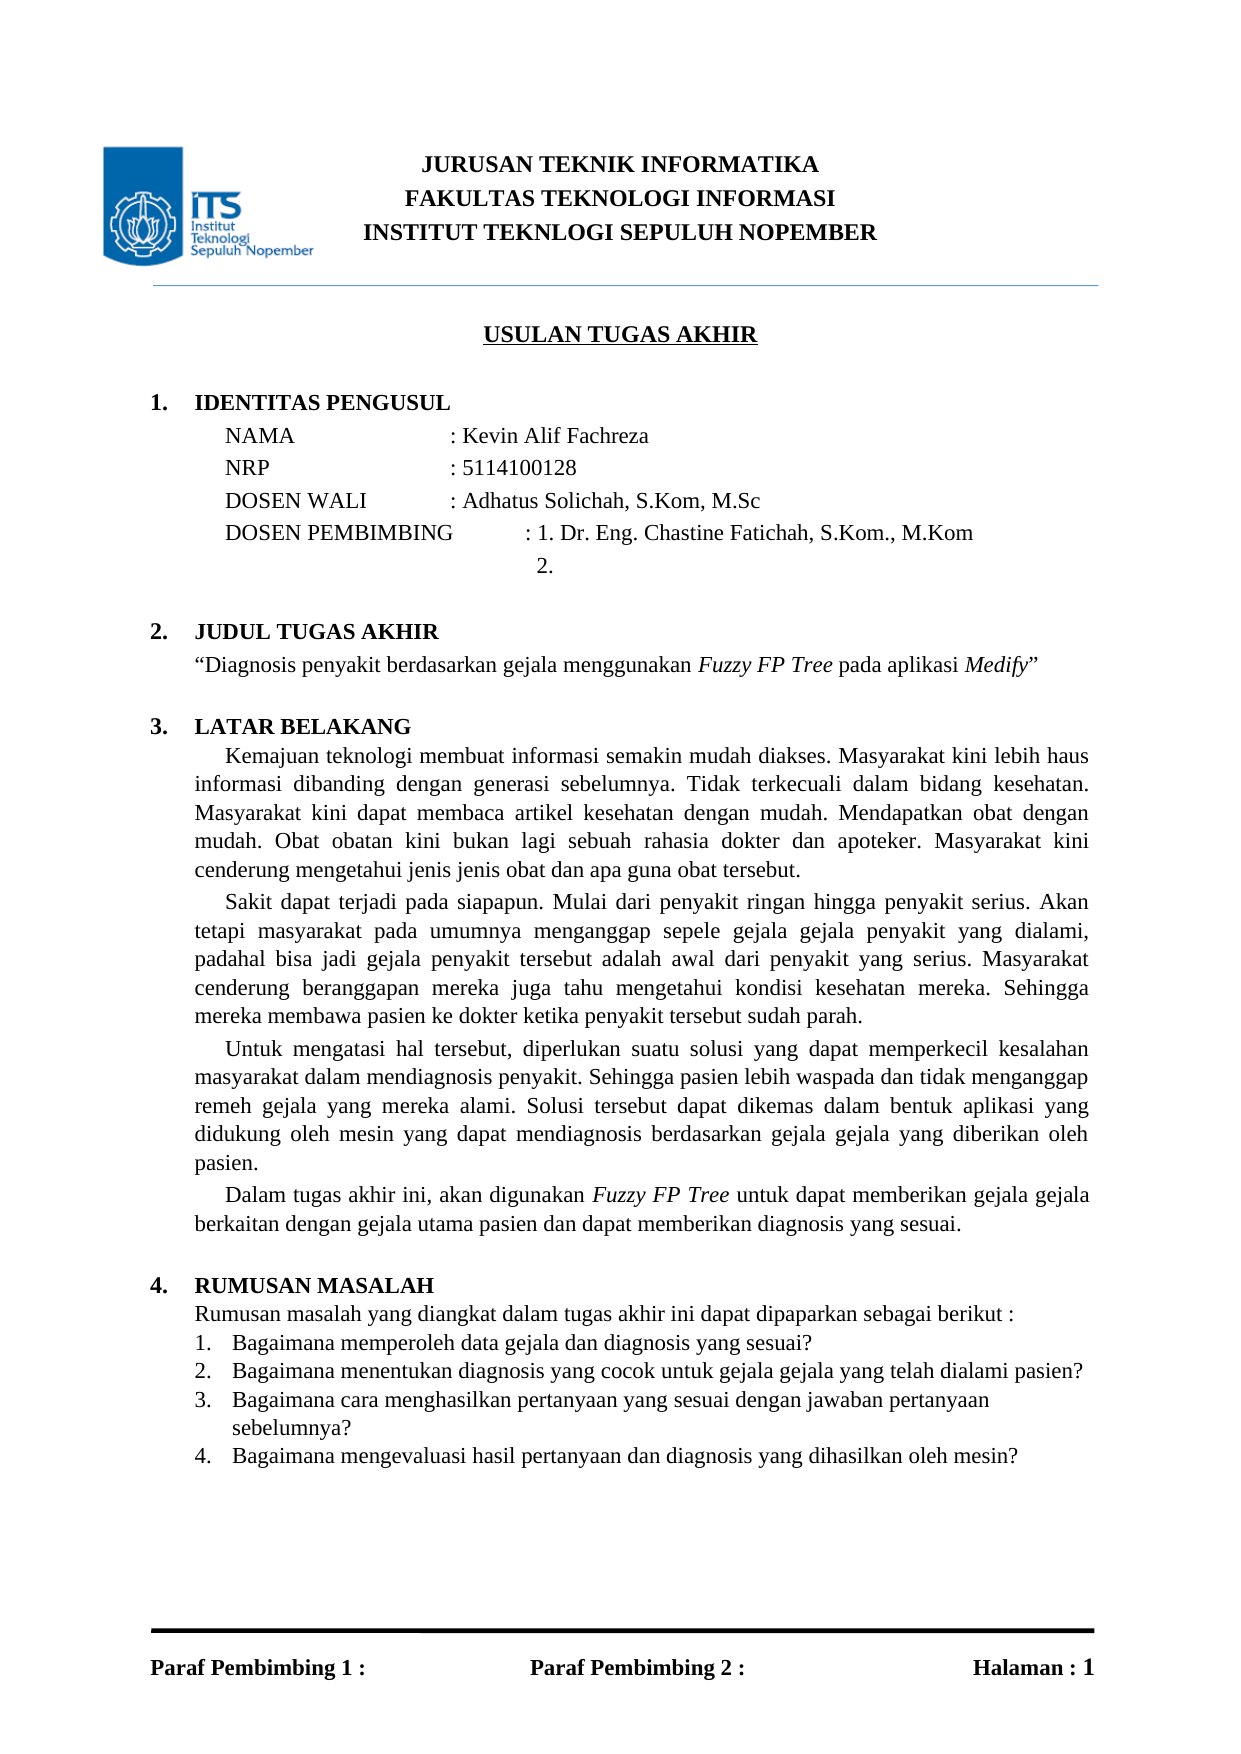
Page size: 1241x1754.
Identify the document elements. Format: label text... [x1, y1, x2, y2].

text FAKULTAS TEKNOLOGI INFORMASI [334, 184, 1090, 212]
text Untuk mengatasi hal tersebut, diperlukan suatu solusi yang dapat memperkecil kesalahan masyarakat dalam mendiagnosis penyakit. Sehingga pasien lebih waspada dan tidak menganggap remeh gejala yang mereka alami. Solusi tersebut dapat dikemas dalam bentuk aplikasi yang didukung oleh mesin yang dapat mendiagnosis berdasarkan gejala gejala yang diberikan oleh pasien. [194, 1035, 1090, 1175]
text Sakit dapat terjadi pada siapapun. Mulai dari penyakit ringan hingga penyakit serius. Akan tetapi masyarakat pada umumnya menganggap sepele gejala gejala penyakit yang dialami, padahal bisa jadi gejala penyakit tersebut adalah awal dari penyakit yang serius. Masyarakat cenderung beranggapan mereka juga tahu mengetahui kondisi kesehatan mereka. Sehingga mereka membawa pasien ke dokter ketika penyakit tersebut sudah parah. [194, 888, 1090, 1028]
text DOSEN WALI : Adhatus Solichah, S.Kom, M.Sc [225, 487, 1090, 513]
text JURUSAN TEKNIK INFORMATIKA [334, 150, 1090, 178]
list Kemajuan teknologi membuat informasi semakin mudah diakses. Masyarakat kini lebih haus informasi dibanding dengan generasi sebelumnya. Tidak terkecuali dalam bidang kesehatan. Masyarakat kini dapat membaca artikel kesehatan dengan mudah. Mendapatkan obat dengan mudah. Obat obatan kini bukan lagi sebuah rahasia dokter dan apoteker. Masyarakat kini cenderung mengetahui jenis jenis obat dan apa guna obat tersebut. [194, 742, 1090, 882]
list Bagaimana menentukan diagnosis yang cocok untuk gejala gejala yang telah dialami pasien? [194, 1357, 1090, 1384]
text USULAN TUGAS AKHIR [150, 320, 1090, 347]
list IDENTITAS PENGUSUL [150, 388, 1090, 415]
list LATAR BELAKANG [150, 712, 1090, 740]
text Dalam tugas akhir ini, akan digunakan Fuzzy FP Tree untuk dapat memberikan gejala gejala berkaitan dengan gejala utama pasien dan dapat memberikan diagnosis yang sesuai. [194, 1181, 1090, 1236]
list Bagaimana mengevaluasi hasil pertanyaan dan diagnosis yang dihasilkan oleh mesin? [194, 1443, 1090, 1469]
text INSTITUT TEKNLOGI SEPULUH NOPEMBER [334, 218, 1090, 246]
text “Diagnosis penyakit berdasarkan gejala menggunakan Fuzzy FP Tree pada aplikasi Medify” [194, 651, 1090, 678]
text 2. [225, 552, 1090, 578]
list Bagaimana cara menghasilkan pertanyaan yang sesuai dengan jawaban pertanyaan sebelumnya? [194, 1386, 1090, 1441]
list Rumusan masalah yang diangkat dalam tugas akhir ini dapat dipaparkan sebagai berikut : [194, 1300, 1090, 1327]
list JUDUL TUGAS AKHIR [150, 617, 1090, 645]
text NAMA : Kevin Alif Fachreza [225, 422, 1090, 448]
list Bagaimana memperoleh data gejala dan diagnosis yang sesuai? [194, 1329, 1090, 1355]
text NRP : 5114100128 [225, 454, 1090, 481]
text DOSEN PEMBIMBING : 1. Dr. Eng. Chastine Fatichah, S.Kom., M.Kom [225, 519, 1090, 546]
list RUMUSAN MASALAH [150, 1271, 1090, 1298]
